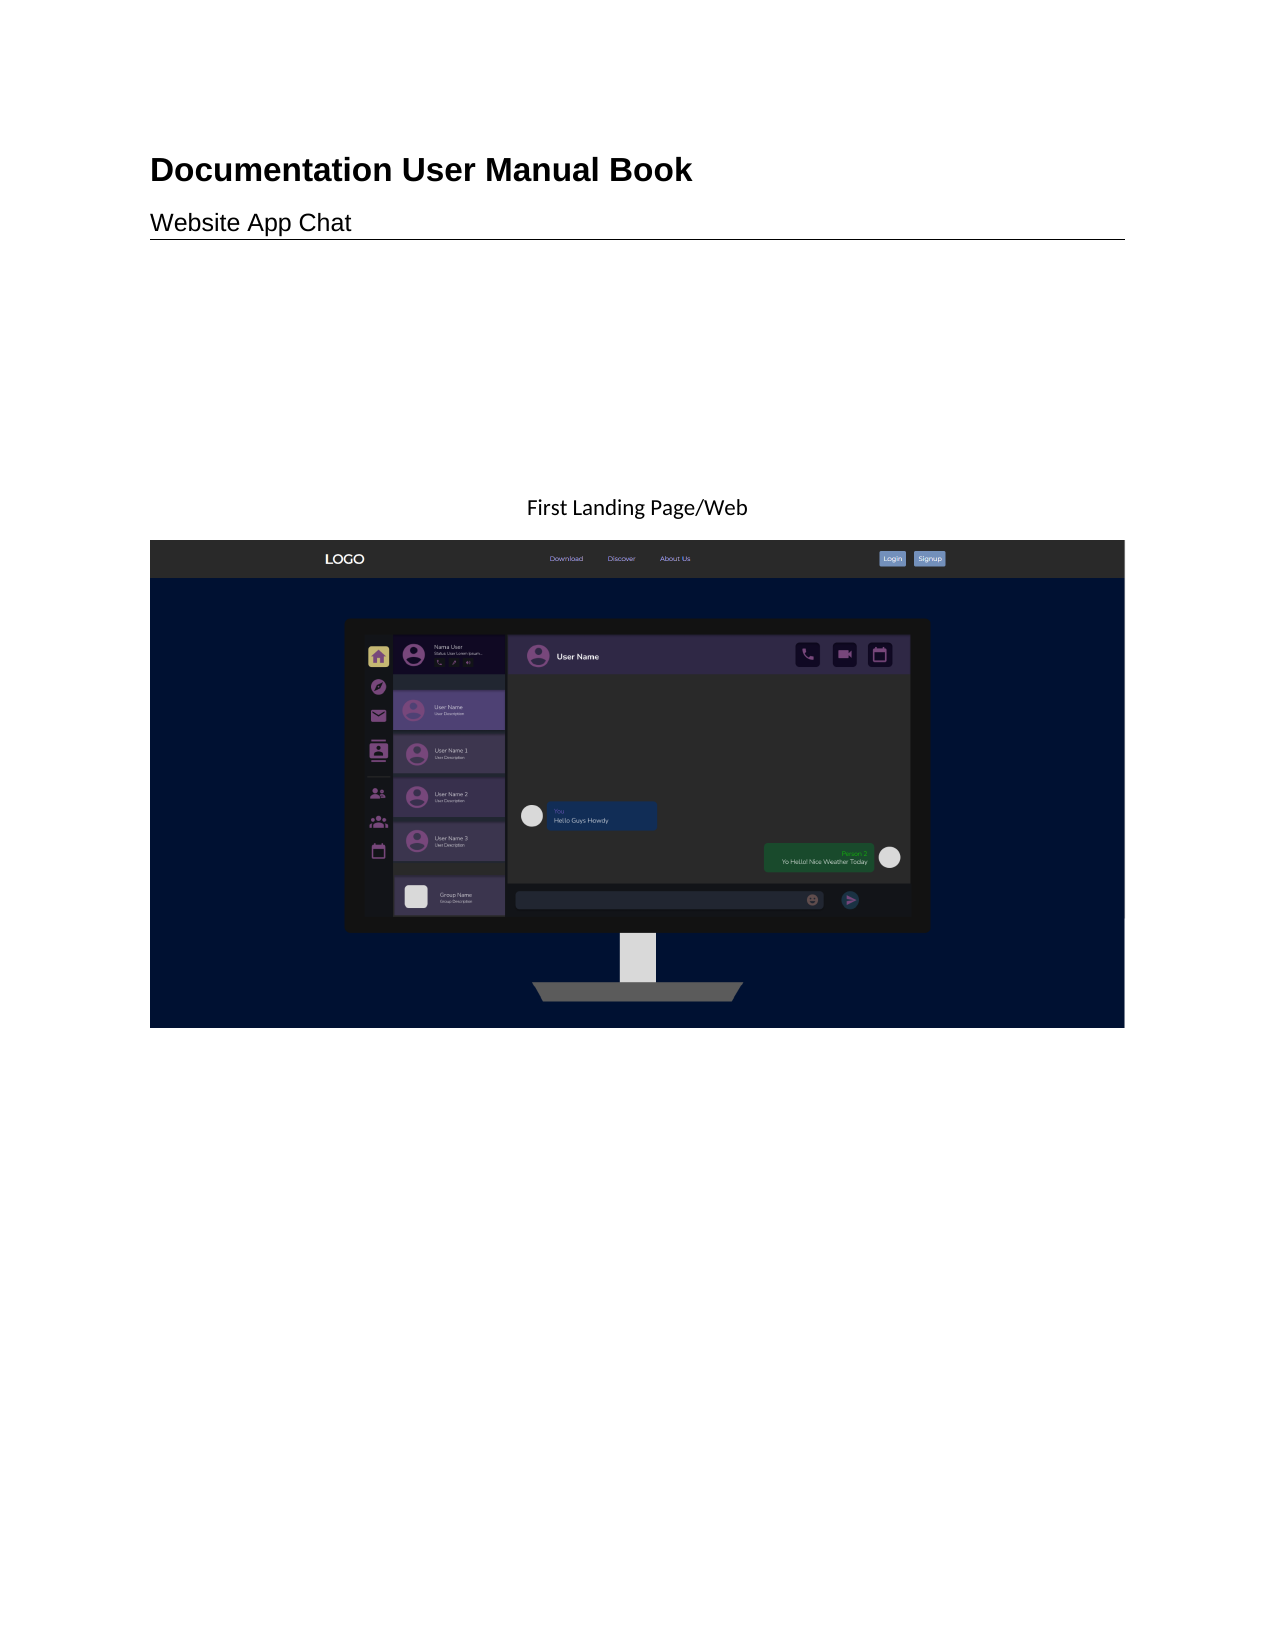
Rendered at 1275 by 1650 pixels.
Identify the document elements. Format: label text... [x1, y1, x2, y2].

text First Landing Page/Web [150, 493, 1125, 521]
text Website App Chat [150, 208, 1125, 239]
text Documentation User Manual Book [150, 150, 1125, 188]
picture [150, 540, 1125, 1028]
